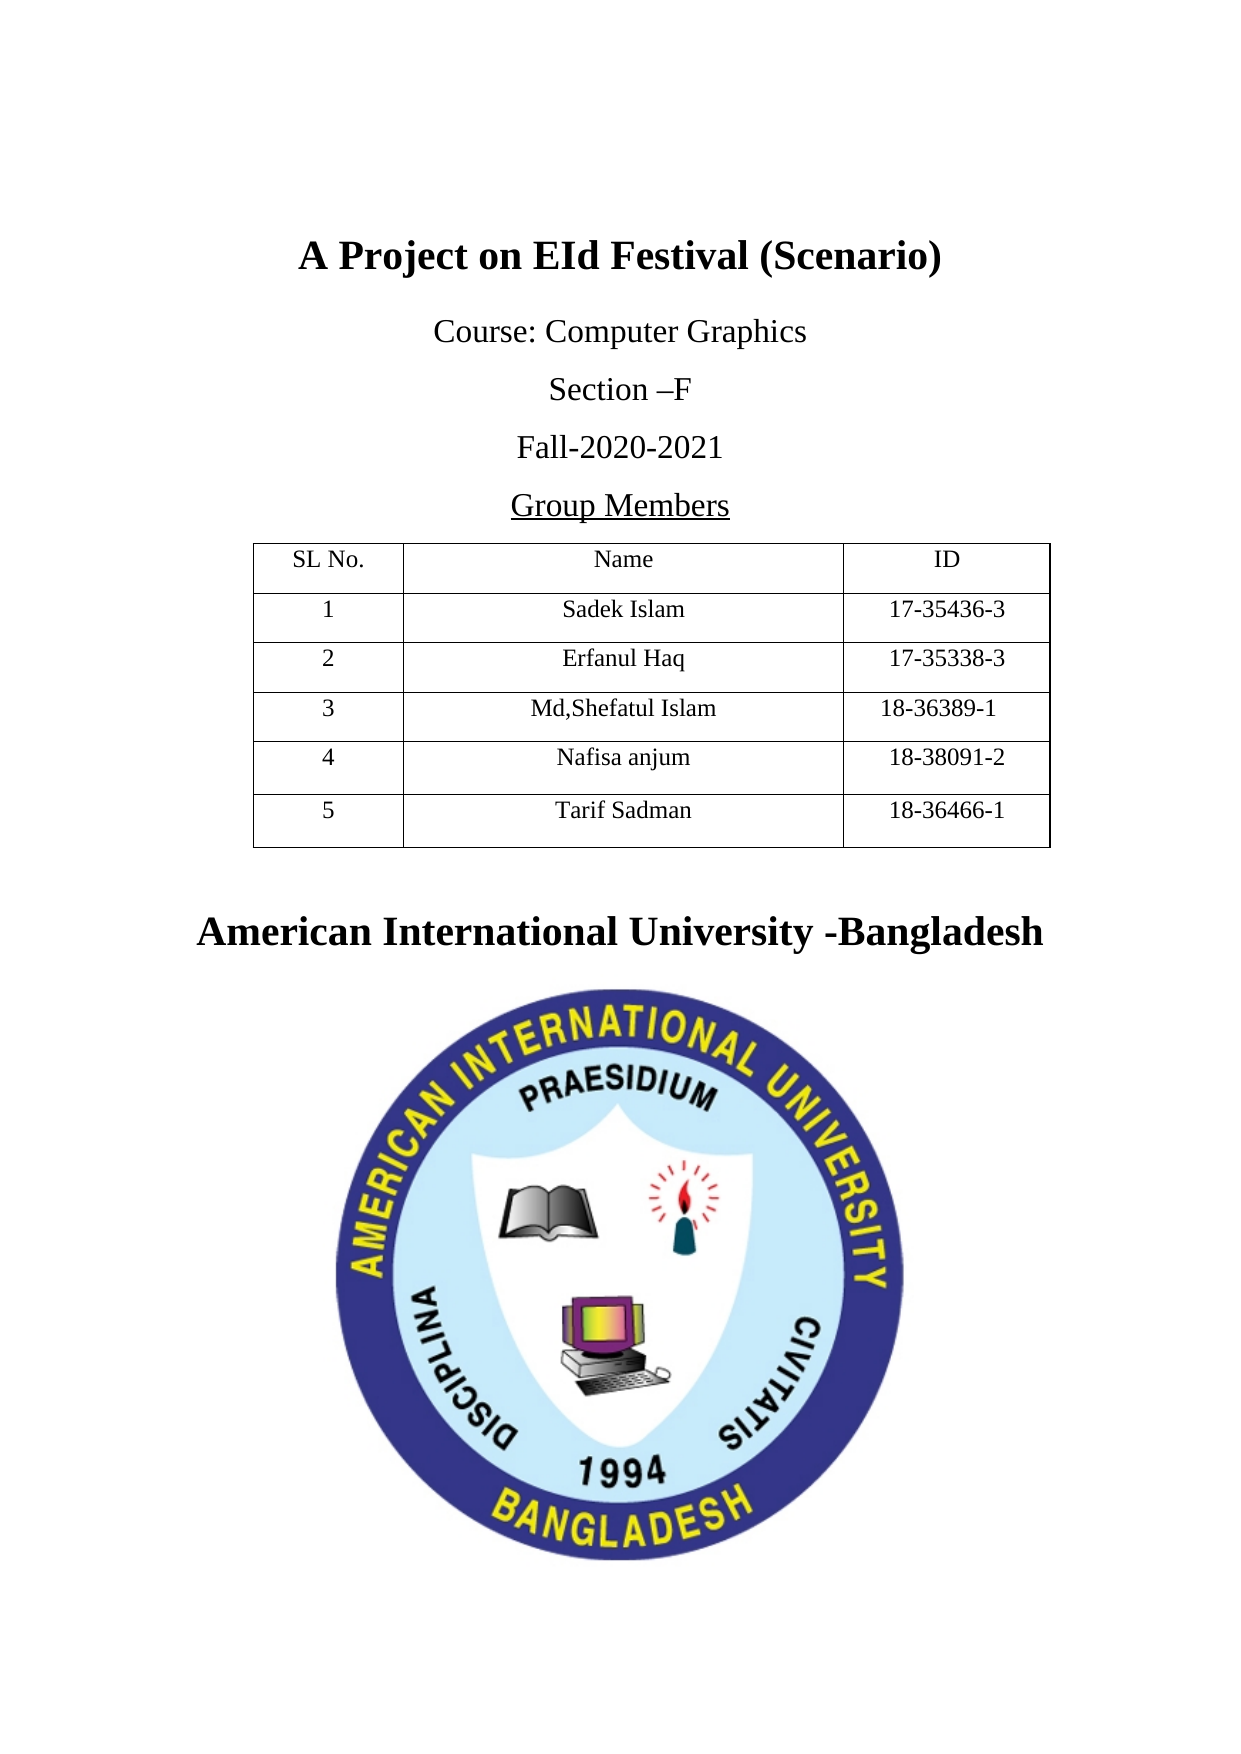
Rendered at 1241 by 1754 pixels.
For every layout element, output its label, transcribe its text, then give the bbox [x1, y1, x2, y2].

text American International University -Bangladesh [150, 906, 1090, 954]
table_cell Tarif Sadman [404, 795, 843, 847]
table_header Name [404, 544, 843, 593]
table_cell 3 [254, 693, 403, 741]
text Section –F [150, 369, 1090, 408]
table_cell 17-35338-3 [844, 643, 1049, 692]
table_cell 18-38091-2 [844, 742, 1049, 794]
table_cell 4 [254, 742, 403, 794]
picture [322, 974, 918, 1576]
table_cell 1 [254, 594, 403, 642]
table_cell Nafisa anjum [404, 742, 843, 794]
table_cell Erfanul Haq [404, 643, 843, 692]
table_cell Md,Shefatul Islam [404, 693, 843, 741]
table_header ID [844, 544, 1049, 593]
text Course: Computer Graphics [150, 311, 1090, 349]
text Fall-2020-2021 [150, 427, 1090, 466]
table_cell 18-36466-1 [844, 795, 1049, 847]
table_cell 5 [254, 795, 403, 847]
table_header SL No. [254, 544, 403, 593]
text Group Members [150, 485, 1090, 524]
table_cell 2 [254, 643, 403, 692]
table_cell 17-35436-3 [844, 594, 1049, 642]
table_cell 18-36389-1 [844, 693, 1049, 741]
table_cell Sadek Islam [404, 594, 843, 642]
subtitle A Project on EId Festival (Scenario) [150, 231, 1090, 278]
